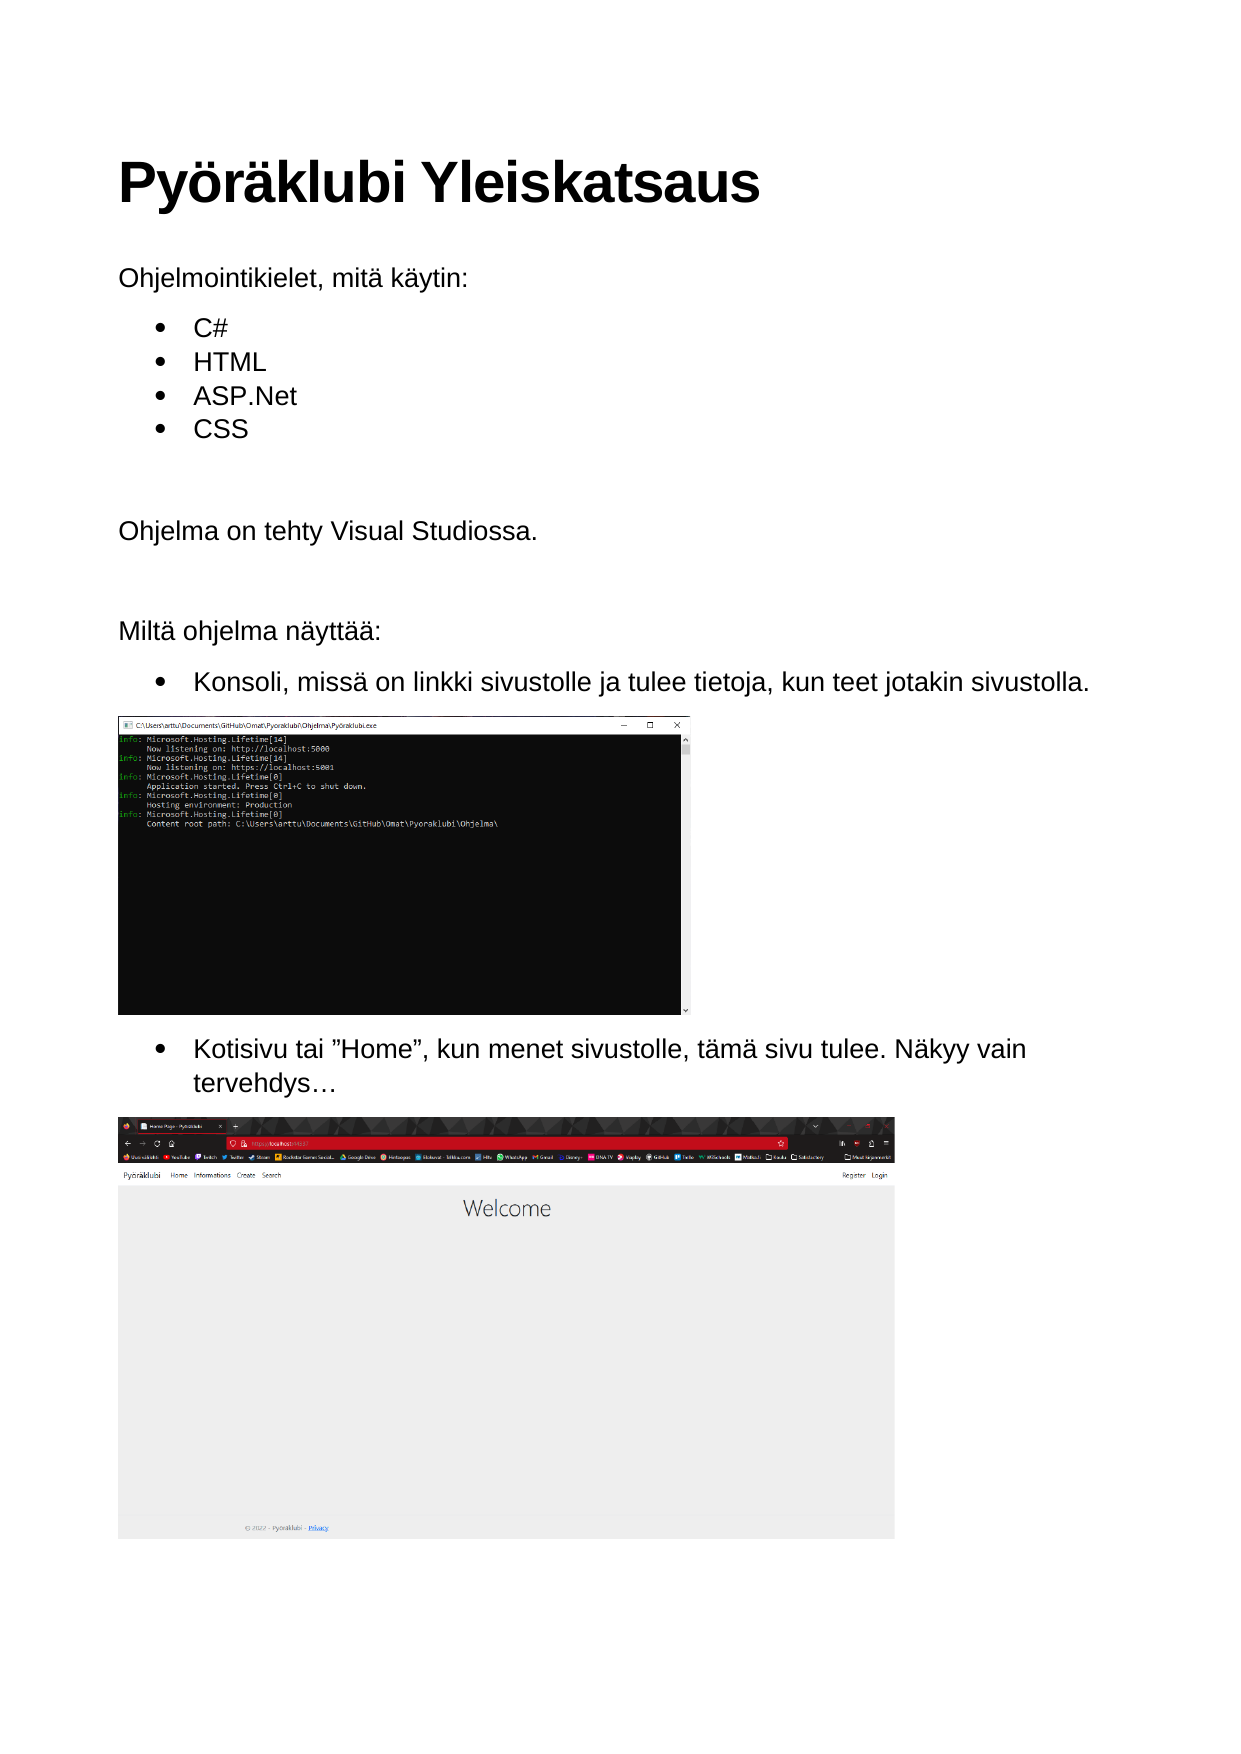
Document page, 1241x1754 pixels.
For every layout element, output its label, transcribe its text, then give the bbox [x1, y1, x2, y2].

list Kotisivu tai ”Home”, kun menet sivustolle, tämä sivu tulee. Näkyy vain tervehdys… [156, 1033, 1122, 1099]
picture [118, 716, 690, 1015]
text Ohjelmointikielet, mitä käytin: [118, 262, 1122, 293]
list Konsoli, missä on linkki sivustolle ja tulee tietoja, kun teet jotakin sivustolla. [156, 666, 1122, 697]
text Ohjelma on tehty Visual Studiossa. [118, 514, 1122, 546]
picture [118, 1117, 895, 1539]
text Miltä ohjelma näyttää: [118, 615, 1122, 647]
list CSS [156, 413, 1122, 445]
list HTML [156, 346, 1122, 377]
list C# [156, 312, 1122, 343]
list ASP.Net [156, 380, 1122, 411]
title Pyöräklubi Yleiskatsaus [118, 148, 1122, 215]
